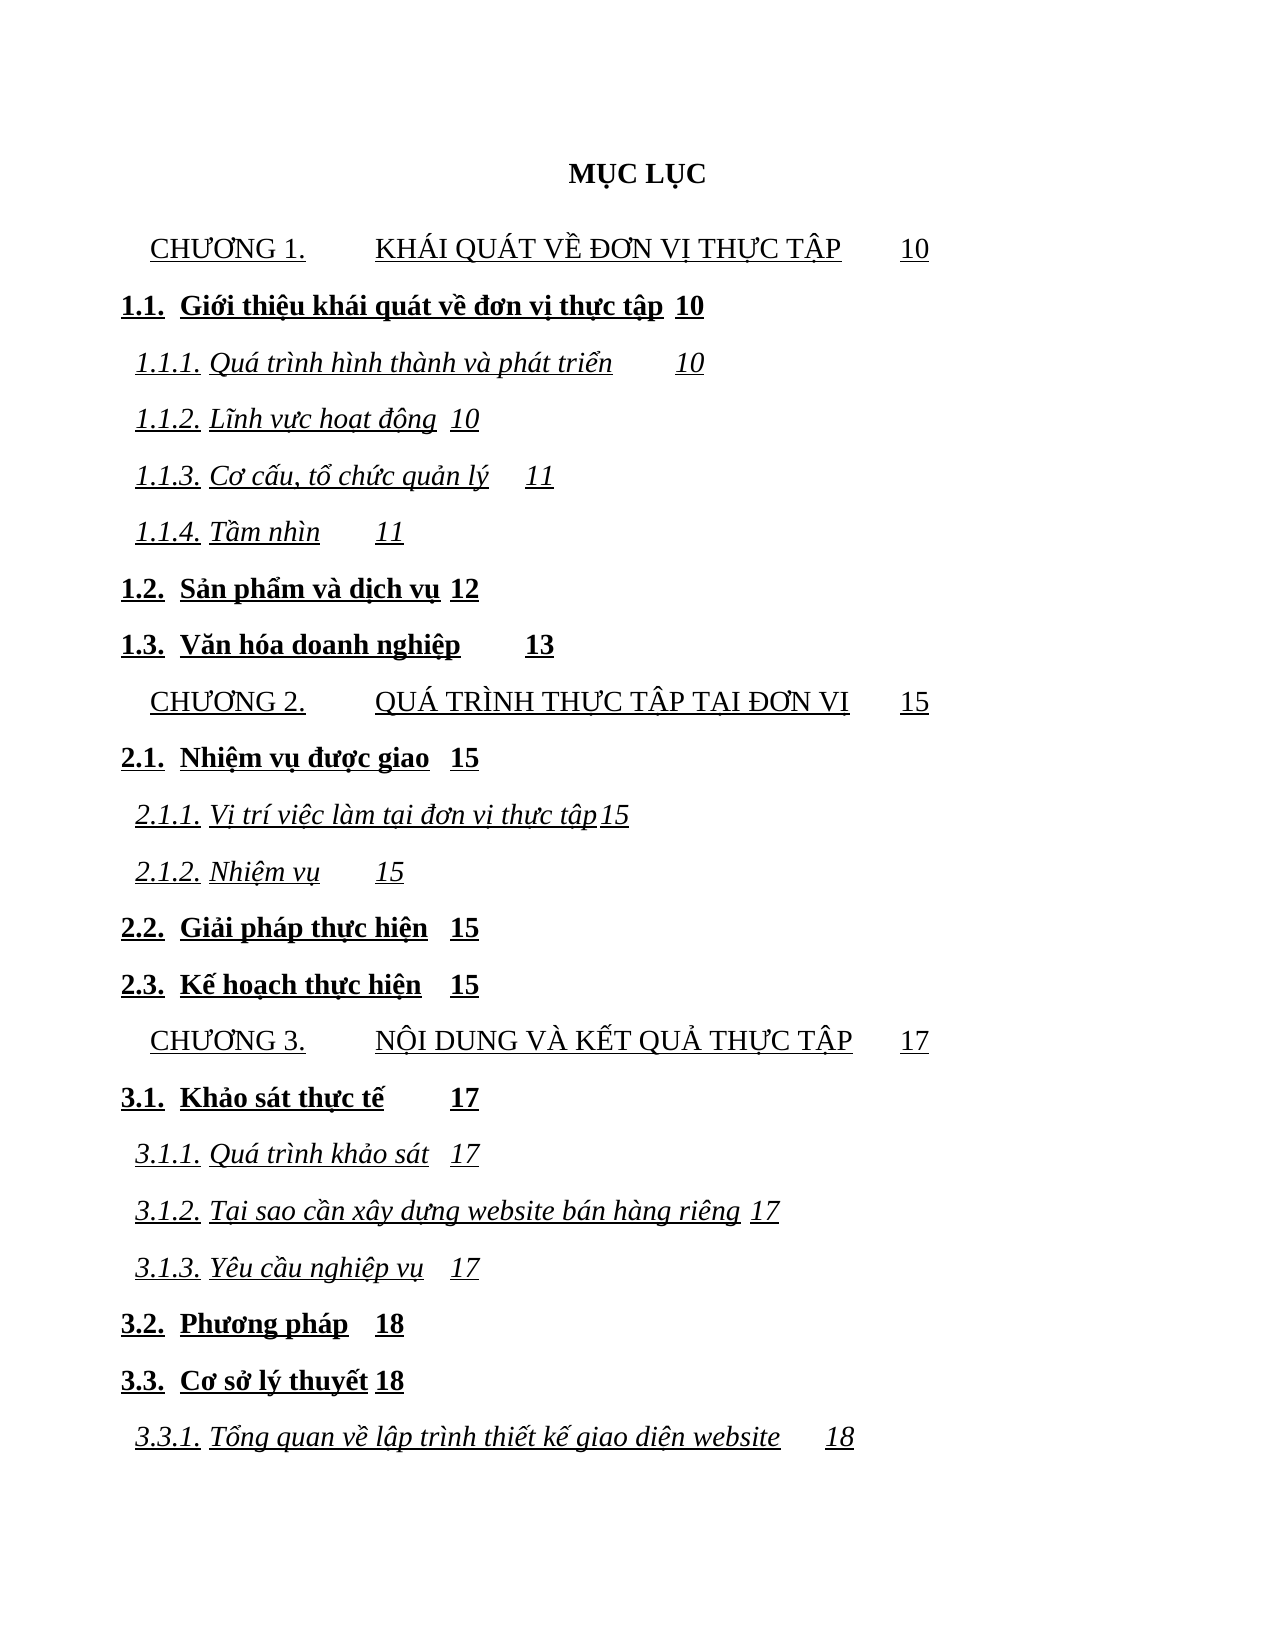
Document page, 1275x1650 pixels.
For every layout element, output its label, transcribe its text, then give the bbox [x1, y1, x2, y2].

text CHƯƠNG 2. QUÁ TRÌNH THỰC TẬP TẠI ĐƠN VỊ 15 [150, 684, 1125, 718]
text 3.3. Cơ sở lý thuyết 18 [121, 1363, 1125, 1396]
text 1.2. Sản phẩm và dịch vụ 12 [121, 571, 1125, 604]
text 1.1. Giới thiệu khái quát về đơn vị thực tập 10 [121, 288, 1125, 322]
text 1.1.2. Lĩnh vực hoạt động 10 [135, 401, 1125, 435]
text 3.1. Khảo sát thực tế 17 [121, 1080, 1125, 1113]
text CHƯƠNG 3. NỘI DUNG VÀ KẾT QUẢ THỰC TẬP 17 [150, 1023, 1125, 1057]
text 3.1.2. Tại sao cần xây dựng website bán hàng riêng 17 [135, 1193, 1125, 1227]
text MỤC LỤC [150, 156, 1125, 190]
text 3.1.3. Yêu cầu nghiệp vụ 17 [135, 1250, 1125, 1283]
text 3.2. Phương pháp 18 [121, 1306, 1125, 1340]
text 1.1.1. Quá trình hình thành và phát triển 10 [135, 345, 1125, 378]
text 3.1.1. Quá trình khảo sát 17 [135, 1137, 1125, 1170]
text 2.2. Giải pháp thực hiện 15 [121, 910, 1125, 944]
text 1.1.3. Cơ cấu, tổ chức quản lý 11 [135, 458, 1125, 491]
text 1.3. Văn hóa doanh nghiệp 13 [121, 627, 1125, 661]
text 2.1.2. Nhiệm vụ 15 [135, 854, 1125, 887]
text CHƯƠNG 1. KHÁI QUÁT VỀ ĐƠN VỊ THỰC TẬP 10 [150, 232, 1125, 265]
text 2.1. Nhiệm vụ được giao 15 [121, 741, 1125, 774]
text 3.3.1. Tổng quan về lập trình thiết kế giao diện website 18 [135, 1419, 1125, 1453]
text 2.1.1. Vị trí việc làm tại đơn vị thực tập 15 [135, 797, 1125, 831]
text 2.3. Kế hoạch thực hiện 15 [121, 967, 1125, 1000]
text 1.1.4. Tầm nhìn 11 [135, 514, 1125, 548]
